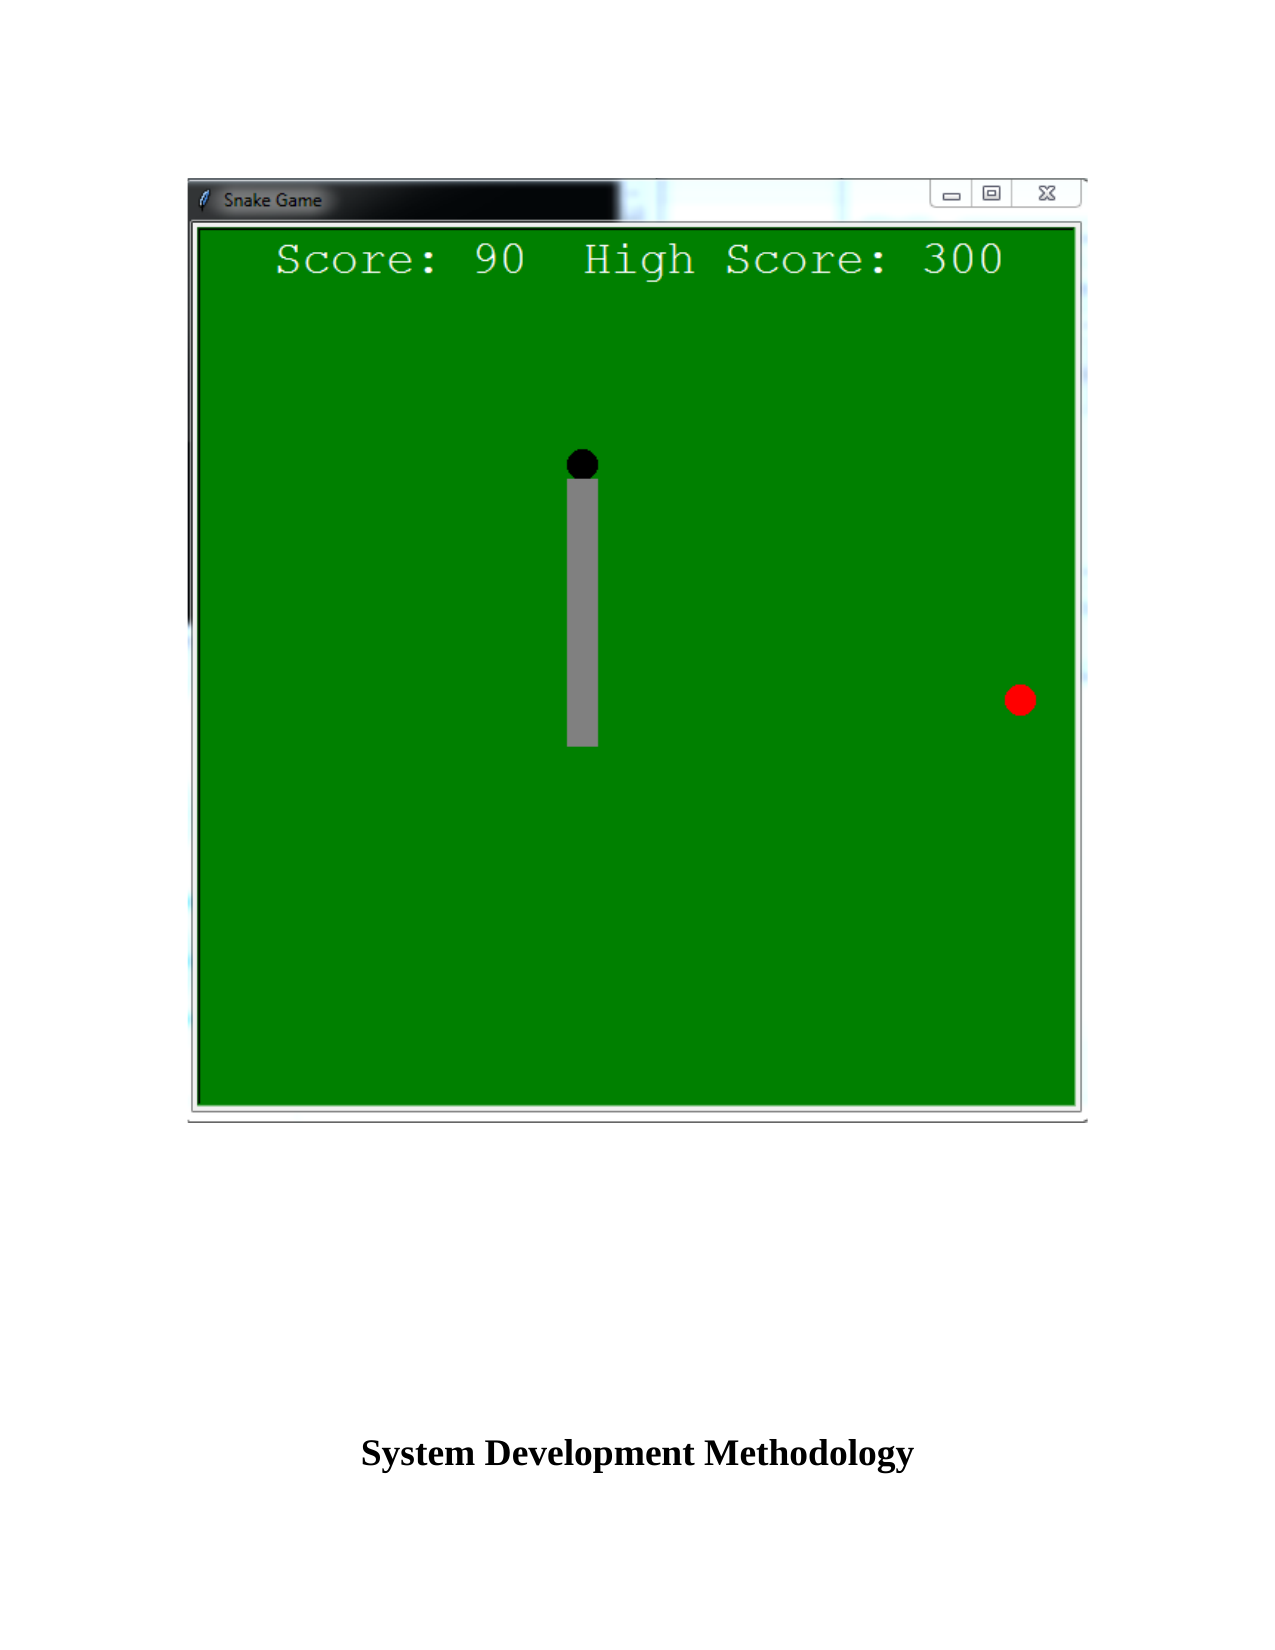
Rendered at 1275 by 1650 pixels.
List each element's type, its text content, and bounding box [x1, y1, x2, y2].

title System Development Methodology [187, 1431, 1087, 1474]
picture [187, 178, 1088, 1123]
